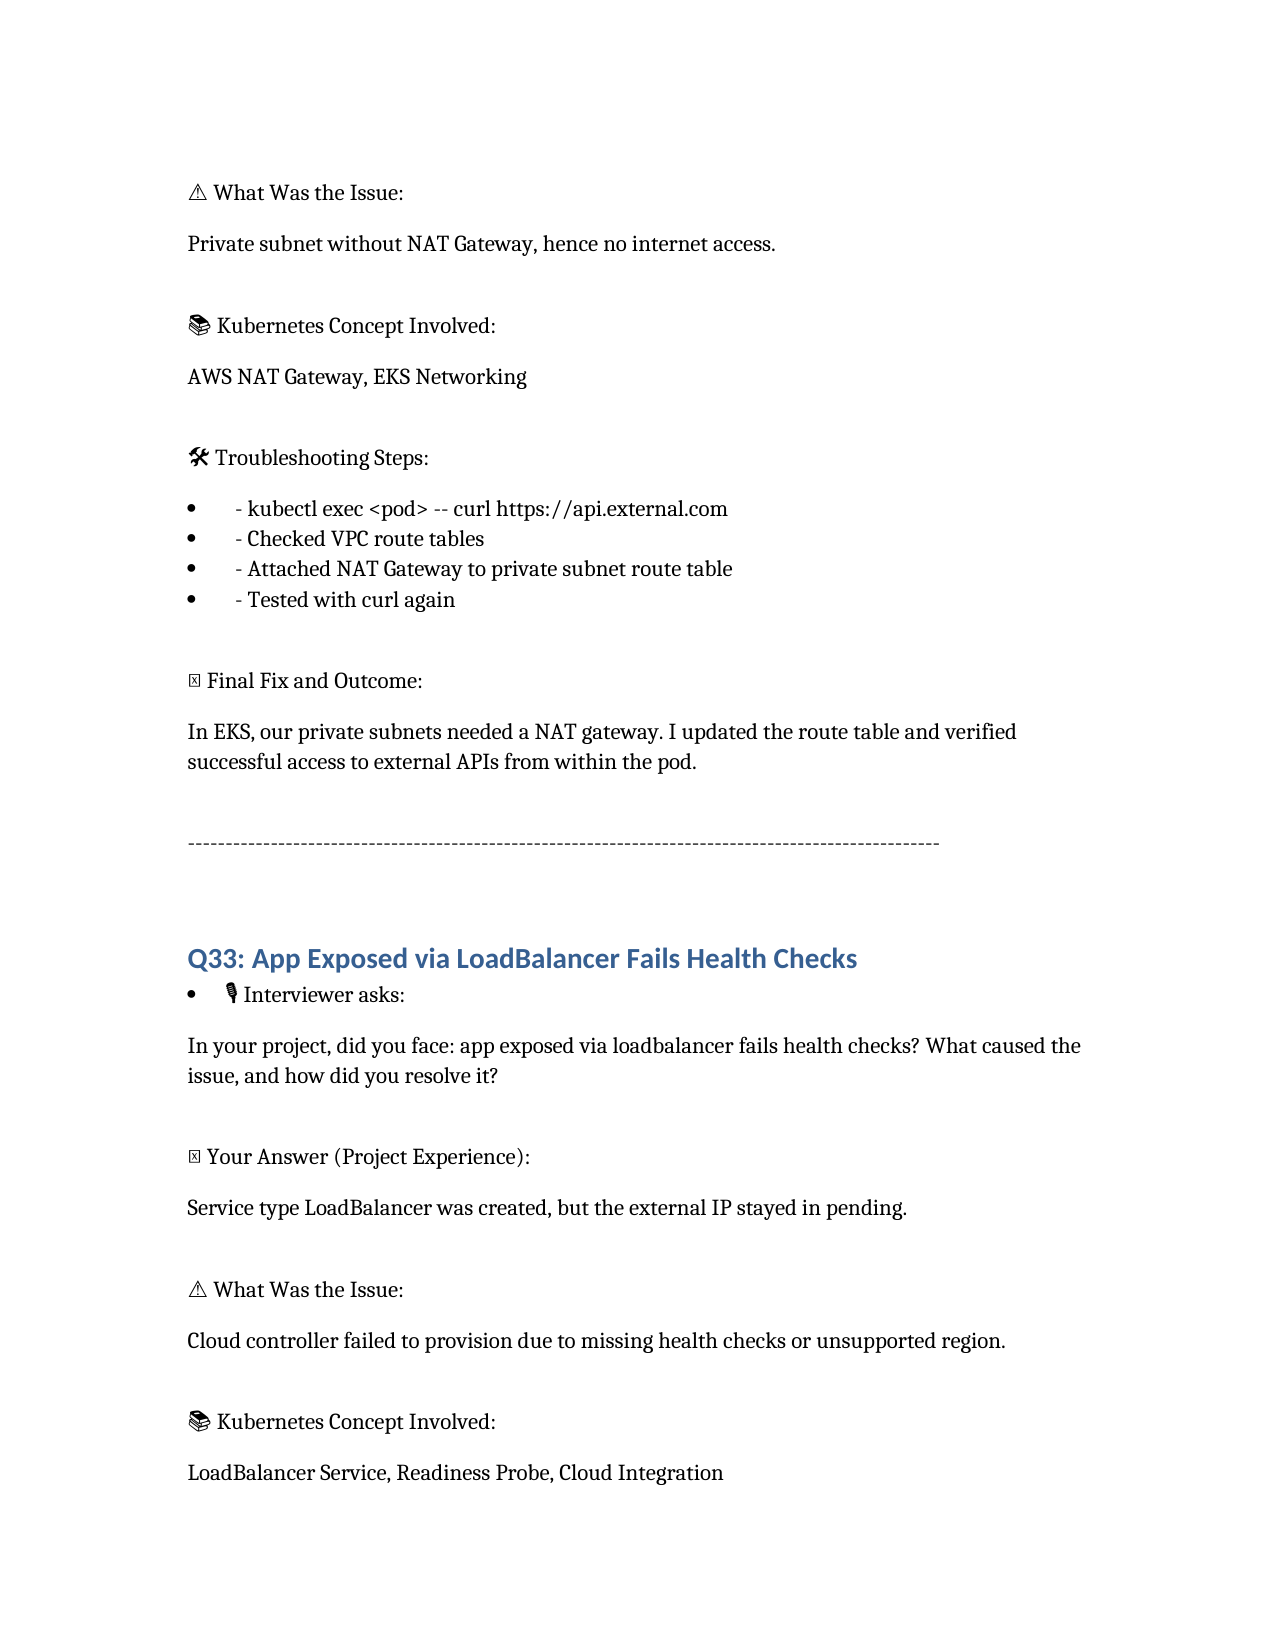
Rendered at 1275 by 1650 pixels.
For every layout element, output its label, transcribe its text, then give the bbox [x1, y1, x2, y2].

text 🛠️ Troubleshooting Steps: [187, 414, 1087, 471]
subtitle Q33: App Exposed via LoadBalancer Fails Health Checks [187, 941, 1087, 976]
text ⚠️ What Was the Issue: [187, 1246, 1087, 1303]
text Cloud controller failed to provision due to missing health checks or unsupported region. [187, 1327, 1087, 1354]
text Service type LoadBalancer was created, but the external IP stayed in pending. [187, 1195, 1087, 1221]
list 🎙️ Interviewer asks: [187, 982, 1087, 1008]
text Private subnet without NAT Gateway, hence no internet access. [187, 231, 1087, 258]
text AWS NAT Gateway, EKS Networking [187, 363, 1087, 390]
text 📚 Kubernetes Concept Involved: [187, 282, 1087, 339]
text 💬 Your Answer (Project Experience): [187, 1114, 1087, 1170]
list - Checked VPC route tables [187, 526, 1087, 552]
list - kubectl exec <pod> -- curl https://api.external.com [187, 496, 1087, 522]
text ⚠️ What Was the Issue: [187, 150, 1087, 207]
text In your project, did you face: app exposed via loadbalancer fails health checks? What caused the issue, and how did you resolve it? [187, 1033, 1087, 1089]
text LoadBalancer Service, Readiness Probe, Cloud Integration [187, 1460, 1087, 1486]
text In EKS, our private subnets needed a NAT gateway. I updated the route table and verified successful access to external APIs from within the pod. [187, 719, 1087, 775]
list - Attached NAT Gateway to private subnet route table [187, 556, 1087, 583]
list - Tested with curl again [187, 586, 1087, 613]
text 📚 Kubernetes Concept Involved: [187, 1378, 1087, 1435]
text ---------------------------------------------------------------------------------------------------- [187, 800, 1087, 887]
text ✅ Final Fix and Outcome: [187, 637, 1087, 694]
